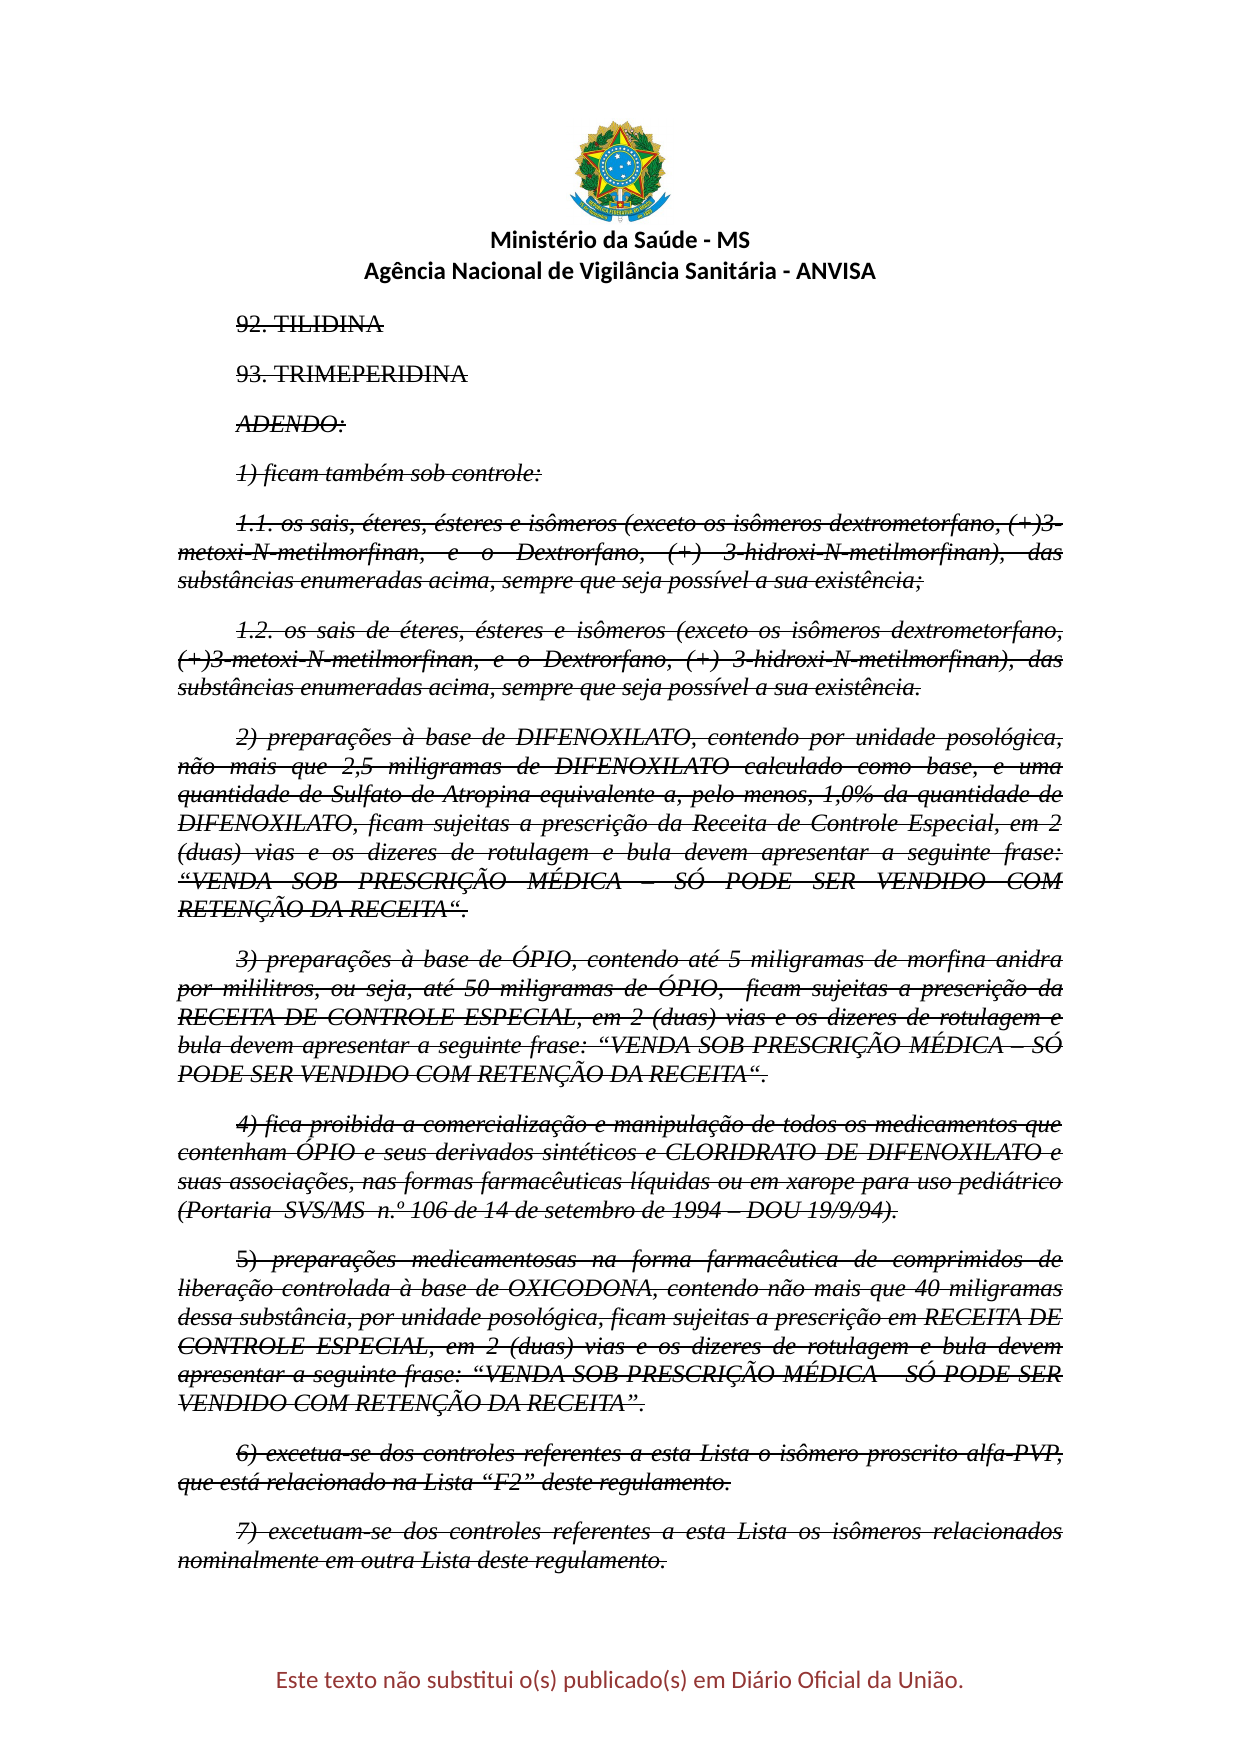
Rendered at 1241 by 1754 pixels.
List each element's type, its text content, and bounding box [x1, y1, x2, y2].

text 1.2. os sais de éteres, ésteres e isômeros (exceto os isômeros dextrometorfano, (+)3-metoxi-N-metilmorfinan, e o Dextrorfano, (+) 3-hidroxi-N-metilmorfinan), das substâncias enumeradas acima, sempre que seja possível a sua existência. [177, 615, 1063, 659]
text 4) fica proibida a comercialização e manipulação de todos os medicamentos que contenham ÓPIO e seus derivados sintéticos e CLORIDRATO DE DIFENOXILATO e suas associações, nas formas farmacêuticas líquidas ou em xarope para uso pediátrico (Portaria SVS/MS n.º 106 de 14 de setembro de 1994 – DOU 19/9/94). [177, 1183, 1063, 1224]
text 3) preparações à base de ÓPIO, contendo até 5 miligramas de morfina anidra por mililitros, ou seja, até 50 miligramas de ÓPIO, ficam sujeitas a prescrição da RECEITA DE CONTROLE ESPECIAL, em 2 (duas) vias e os dizeres de rotulagem e bula devem apresentar a seguinte frase: “VENDA SOB PRESCRIÇÃO MÉDICA – SÓ PODE SER VENDIDO COM RETENÇÃO DA RECEITA“. [177, 990, 1063, 1017]
text 92. TILIDINA [177, 309, 1063, 338]
text 5) preparações medicamentosas na forma farmacêutica de comprimidos de liberação controlada à base de OXICODONA, contendo não mais que 40 miligramas dessa substância, por unidade posológica, ficam sujeitas a prescrição em RECEITA DE CONTROLE ESPECIAL, em 2 (duas) vias e os dizeres de rotulagem e bula devem apresentar a seguinte frase: “VENDA SOB PRESCRIÇÃO MÉDICA – SÓ PODE SER VENDIDO COM RETENÇÃO DA RECEITA”. [177, 1290, 1063, 1318]
text ADENDO: [177, 409, 1063, 437]
text 5) preparações medicamentosas na forma farmacêutica de comprimidos de liberação controlada à base de OXICODONA, contendo não mais que 40 miligramas dessa substância, por unidade posológica, ficam sujeitas a prescrição em RECEITA DE CONTROLE ESPECIAL, em 2 (duas) vias e os dizeres de rotulagem e bula devem apresentar a seguinte frase: “VENDA SOB PRESCRIÇÃO MÉDICA – SÓ PODE SER VENDIDO COM RETENÇÃO DA RECEITA”. [177, 1244, 1063, 1289]
text 7) excetuam-se dos controles referentes a esta Lista os isômeros relacionados nominalmente em outra Lista deste regulamento. [177, 1516, 1063, 1574]
picture [566, 118, 674, 225]
text 3) preparações à base de ÓPIO, contendo até 5 miligramas de morfina anidra por mililitros, ou seja, até 50 miligramas de ÓPIO, ficam sujeitas a prescrição da RECEITA DE CONTROLE ESPECIAL, em 2 (duas) vias e os dizeres de rotulagem e bula devem apresentar a seguinte frase: “VENDA SOB PRESCRIÇÃO MÉDICA – SÓ PODE SER VENDIDO COM RETENÇÃO DA RECEITA“. [177, 1047, 1063, 1088]
text 3) preparações à base de ÓPIO, contendo até 5 miligramas de morfina anidra por mililitros, ou seja, até 50 miligramas de ÓPIO, ficam sujeitas a prescrição da RECEITA DE CONTROLE ESPECIAL, em 2 (duas) vias e os dizeres de rotulagem e bula devem apresentar a seguinte frase: “VENDA SOB PRESCRIÇÃO MÉDICA – SÓ PODE SER VENDIDO COM RETENÇÃO DA RECEITA“. [177, 944, 1063, 988]
text 5) preparações medicamentosas na forma farmacêutica de comprimidos de liberação controlada à base de OXICODONA, contendo não mais que 40 miligramas dessa substância, por unidade posológica, ficam sujeitas a prescrição em RECEITA DE CONTROLE ESPECIAL, em 2 (duas) vias e os dizeres de rotulagem e bula devem apresentar a seguinte frase: “VENDA SOB PRESCRIÇÃO MÉDICA – SÓ PODE SER VENDIDO COM RETENÇÃO DA RECEITA”. [177, 1376, 1063, 1417]
text 2) preparações à base de DIFENOXILATO, contendo por unidade posológica, não mais que 2,5 miligramas de DIFENOXILATO calculado como base, e uma quantidade de Sulfato de Atropina equivalente a, pelo menos, 1,0% da quantidade de DIFENOXILATO, ficam sujeitas a prescrição da Receita de Controle Especial, em 2 (duas) vias e os dizeres de rotulagem e bula devem apresentar a seguinte frase: “VENDA SOB PRESCRIÇÃO MÉDICA – SÓ PODE SER VENDIDO COM RETENÇÃO DA RECEITA“. [177, 882, 1063, 923]
text 93. TRIMEPERIDINA [177, 359, 1063, 388]
text 5) preparações medicamentosas na forma farmacêutica de comprimidos de liberação controlada à base de OXICODONA, contendo não mais que 40 miligramas dessa substância, por unidade posológica, ficam sujeitas a prescrição em RECEITA DE CONTROLE ESPECIAL, em 2 (duas) vias e os dizeres de rotulagem e bula devem apresentar a seguinte frase: “VENDA SOB PRESCRIÇÃO MÉDICA – SÓ PODE SER VENDIDO COM RETENÇÃO DA RECEITA”. [177, 1347, 1063, 1375]
text 2) preparações à base de DIFENOXILATO, contendo por unidade posológica, não mais que 2,5 miligramas de DIFENOXILATO calculado como base, e uma quantidade de Sulfato de Atropina equivalente a, pelo menos, 1,0% da quantidade de DIFENOXILATO, ficam sujeitas a prescrição da Receita de Controle Especial, em 2 (duas) vias e os dizeres de rotulagem e bula devem apresentar a seguinte frase: “VENDA SOB PRESCRIÇÃO MÉDICA – SÓ PODE SER VENDIDO COM RETENÇÃO DA RECEITA“. [177, 796, 1063, 853]
text 1) ficam também sob controle: [177, 458, 1063, 487]
text 6) excetua-se dos controles referentes a esta Lista o isômero proscrito alfa-PVP, que está relacionado na Lista “F2” deste regulamento. [177, 1438, 1063, 1495]
text 3) preparações à base de ÓPIO, contendo até 5 miligramas de morfina anidra por mililitros, ou seja, até 50 miligramas de ÓPIO, ficam sujeitas a prescrição da RECEITA DE CONTROLE ESPECIAL, em 2 (duas) vias e os dizeres de rotulagem e bula devem apresentar a seguinte frase: “VENDA SOB PRESCRIÇÃO MÉDICA – SÓ PODE SER VENDIDO COM RETENÇÃO DA RECEITA“. [177, 1019, 1063, 1046]
text 2) preparações à base de DIFENOXILATO, contendo por unidade posológica, não mais que 2,5 miligramas de DIFENOXILATO calculado como base, e uma quantidade de Sulfato de Atropina equivalente a, pelo menos, 1,0% da quantidade de DIFENOXILATO, ficam sujeitas a prescrição da Receita de Controle Especial, em 2 (duas) vias e os dizeres de rotulagem e bula devem apresentar a seguinte frase: “VENDA SOB PRESCRIÇÃO MÉDICA – SÓ PODE SER VENDIDO COM RETENÇÃO DA RECEITA“. [177, 722, 1063, 766]
text 4) fica proibida a comercialização e manipulação de todos os medicamentos que contenham ÓPIO e seus derivados sintéticos e CLORIDRATO DE DIFENOXILATO e suas associações, nas formas farmacêuticas líquidas ou em xarope para uso pediátrico (Portaria SVS/MS n.º 106 de 14 de setembro de 1994 – DOU 19/9/94). [177, 1109, 1063, 1153]
text 1.2. os sais de éteres, ésteres e isômeros (exceto os isômeros dextrometorfano, (+)3-metoxi-N-metilmorfinan, e o Dextrorfano, (+) 3-hidroxi-N-metilmorfinan), das substâncias enumeradas acima, sempre que seja possível a sua existência. [177, 660, 1063, 701]
text 1.1. os sais, éteres, ésteres e isômeros (exceto os isômeros dextrometorfano, (+)3-metoxi-N-metilmorfinan, e o Dextrorfano, (+) 3-hidroxi-N-metilmorfinan), das substâncias enumeradas acima, sempre que seja possível a sua existência; [177, 508, 1063, 552]
text 1.1. os sais, éteres, ésteres e isômeros (exceto os isômeros dextrometorfano, (+)3-metoxi-N-metilmorfinan, e o Dextrorfano, (+) 3-hidroxi-N-metilmorfinan), das substâncias enumeradas acima, sempre que seja possível a sua existência; [177, 553, 1063, 594]
text 4) fica proibida a comercialização e manipulação de todos os medicamentos que contenham ÓPIO e seus derivados sintéticos e CLORIDRATO DE DIFENOXILATO e suas associações, nas formas farmacêuticas líquidas ou em xarope para uso pediátrico (Portaria SVS/MS n.º 106 de 14 de setembro de 1994 – DOU 19/9/94). [177, 1154, 1063, 1182]
